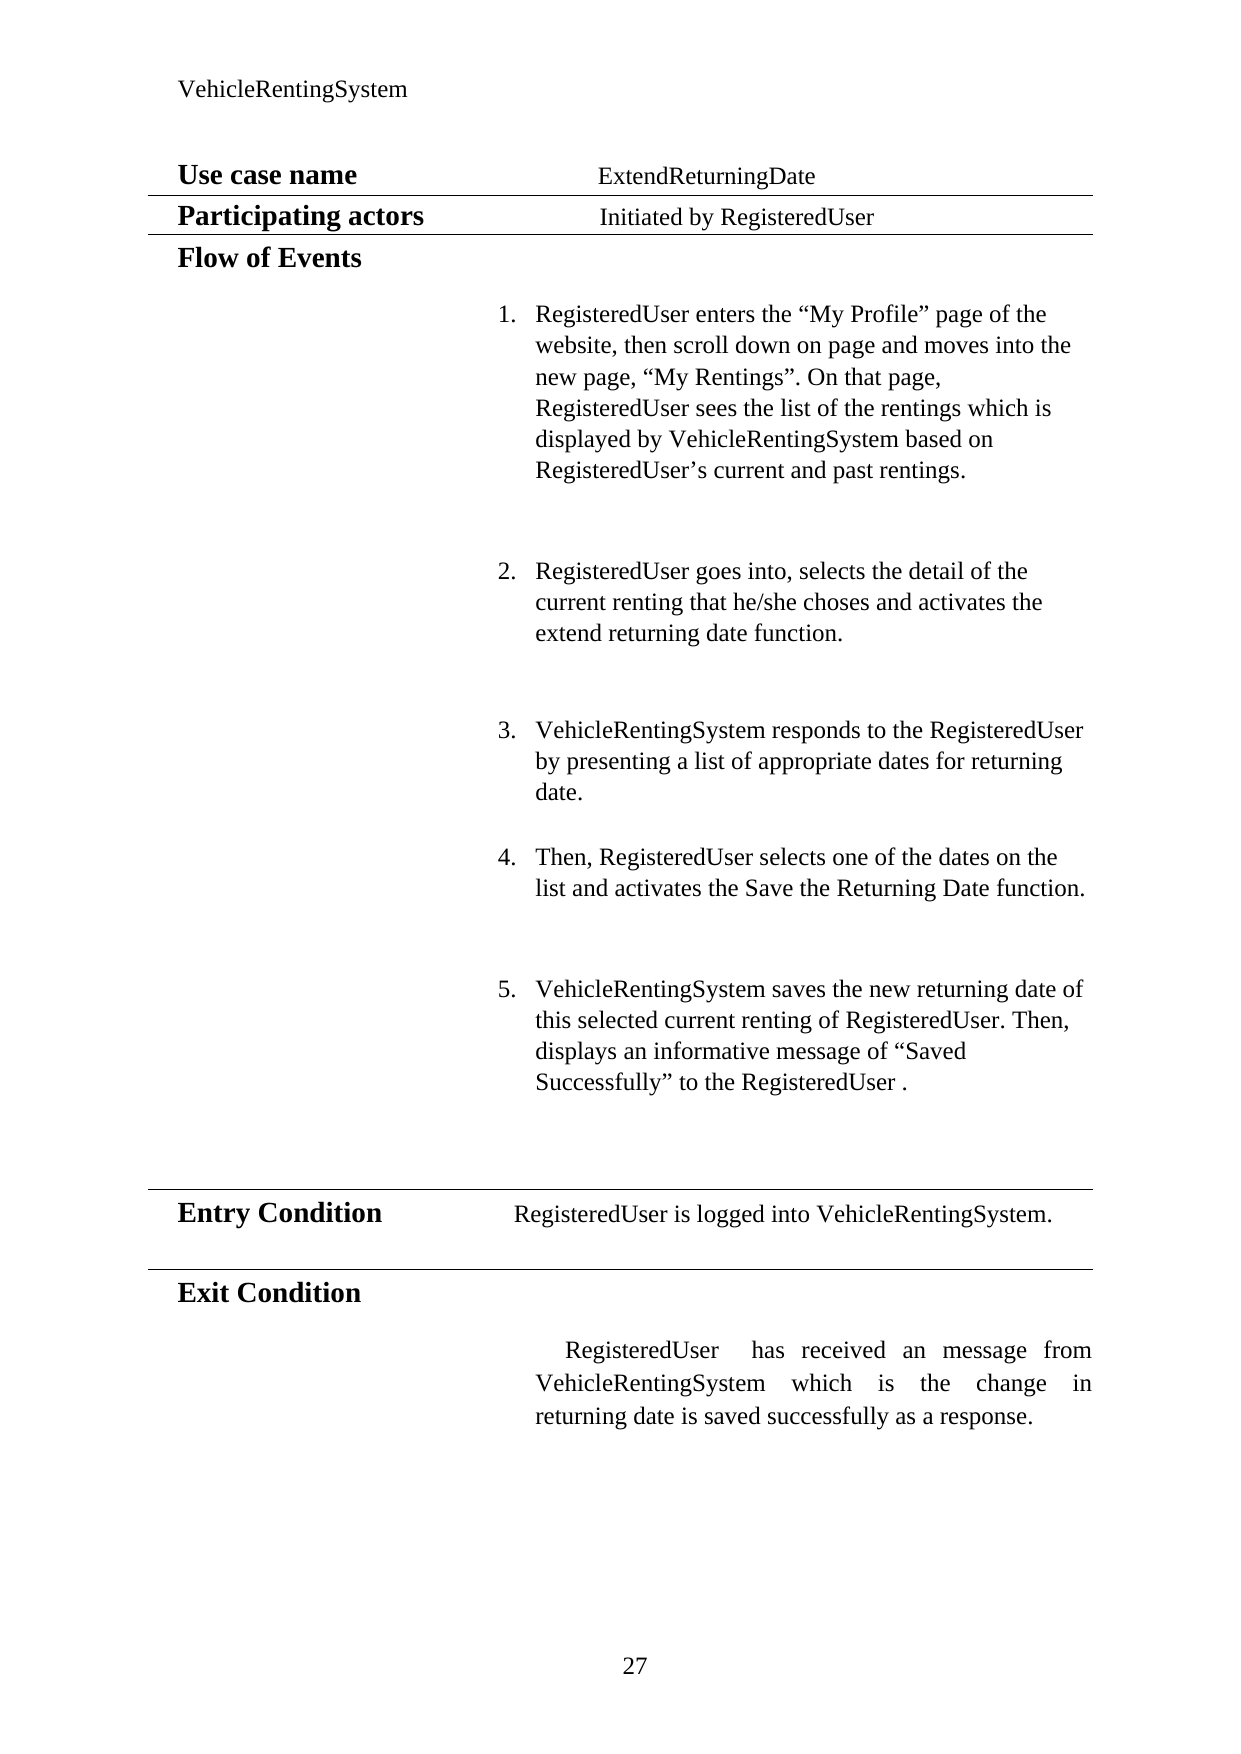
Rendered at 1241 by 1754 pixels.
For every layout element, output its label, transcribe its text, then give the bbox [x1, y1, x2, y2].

text Exit Condition [148, 1275, 1093, 1309]
list RegisteredUser goes into, selects the detail of the current renting that he/she choses and activates the extend returning date function. [498, 556, 1093, 647]
list VehicleRentingSystem responds to the RegisteredUser by presenting a list of appropriate dates for returning date. [498, 715, 1093, 806]
list RegisteredUser enters the “My Profile” page of the website, then scroll down on page and moves into the new page, “My Rentings”. On that page, RegisteredUser sees the list of the rentings which is displayed by VehicleRentingSystem based on RegisteredUser’s current and past rentings. [498, 299, 1093, 483]
text Participating actors Initiated by RegisteredUser [148, 196, 1093, 234]
list Then, RegisteredUser selects one of the dates on the list and activates the Save the Returning Date function. [498, 842, 1093, 901]
list VehicleRentingSystem saves the new returning date of this selected current renting of RegisteredUser. Then, displays an informative message of “Saved Successfully” to the RegisteredUser . [498, 974, 1093, 1096]
list RegisteredUser has received an message from VehicleRentingSystem which is the change in returning date is saved successfully as a response. [535, 1335, 1093, 1429]
text Entry Condition RegisteredUser is logged into VehicleRentingSystem. [148, 1195, 1093, 1229]
text Flow of Events [148, 240, 1093, 274]
text Use case name ExtendReturningDate [148, 157, 1093, 190]
